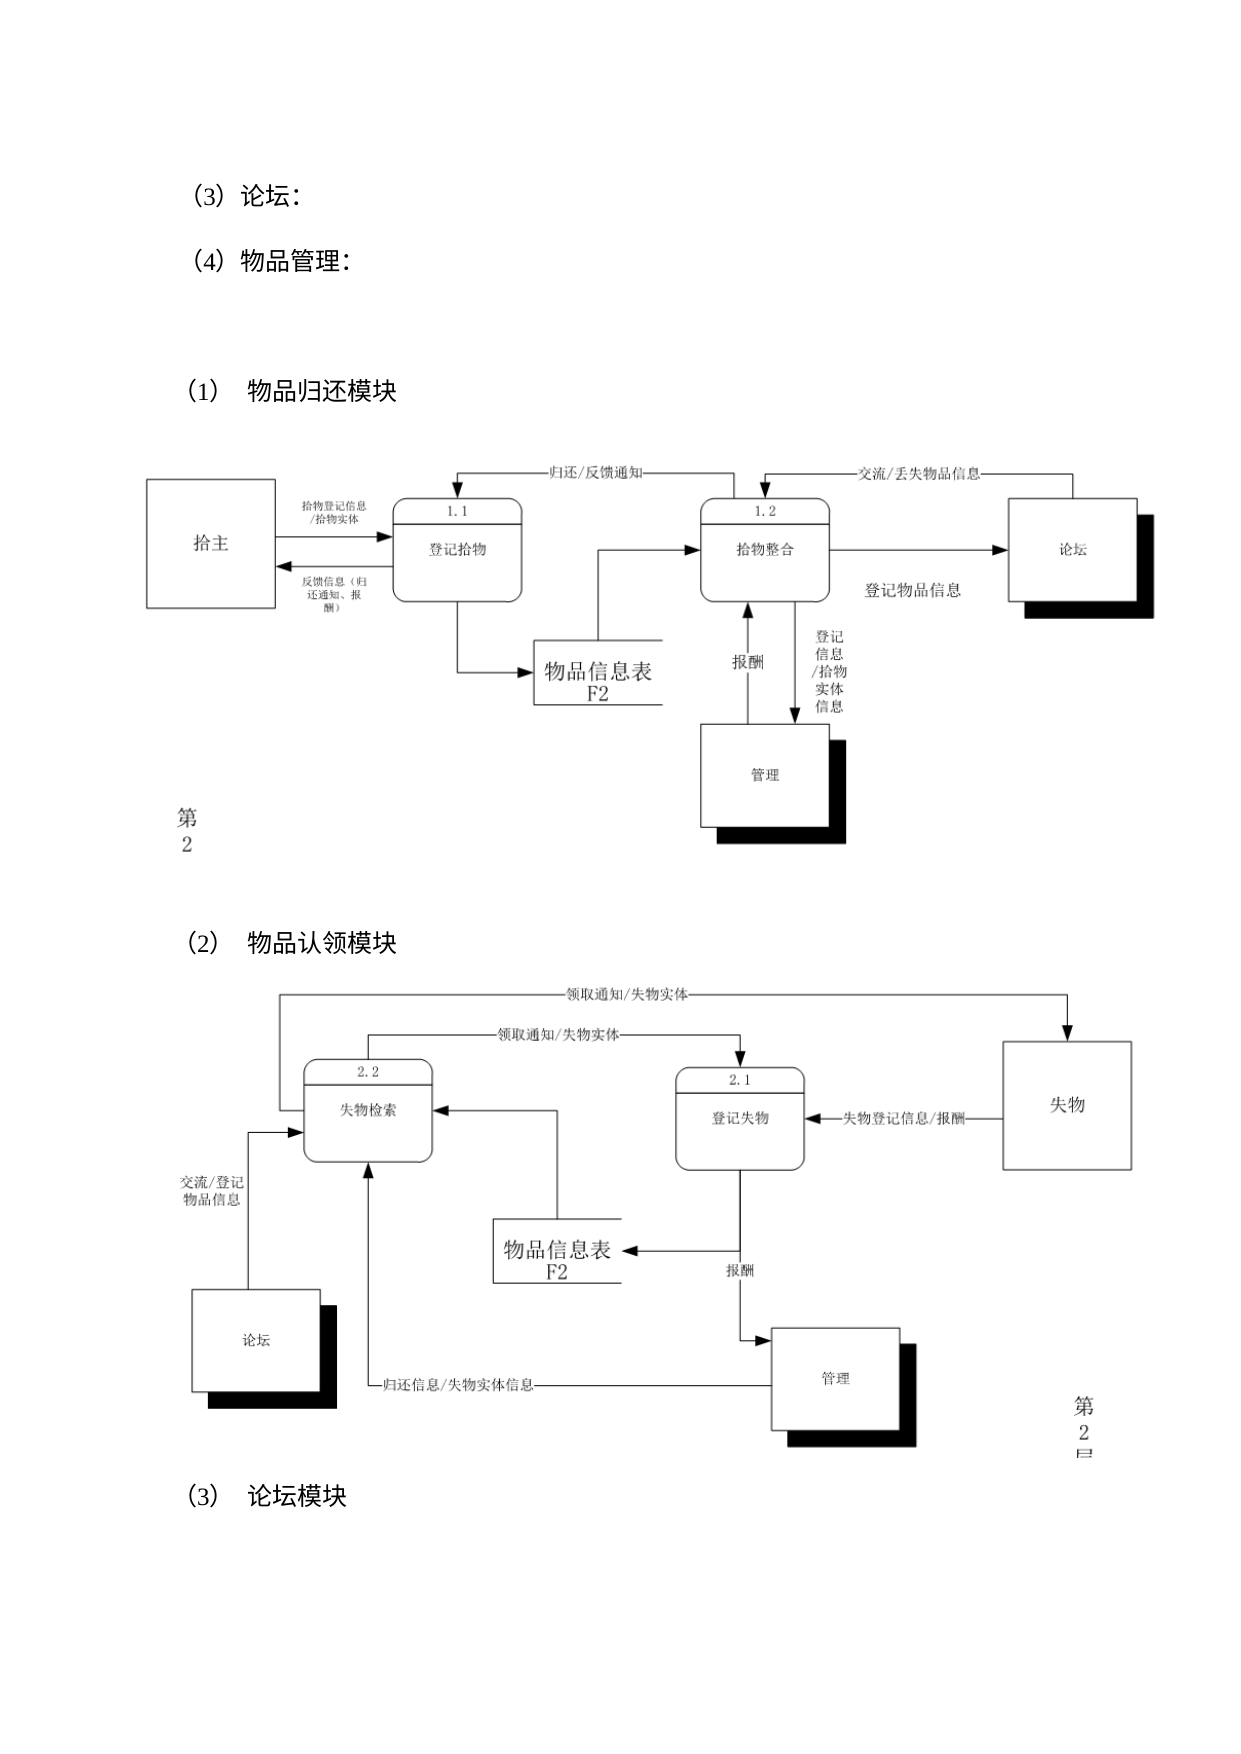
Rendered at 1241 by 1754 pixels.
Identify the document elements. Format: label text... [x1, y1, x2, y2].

list 物品归还模块 [172, 357, 1112, 422]
list 论坛模块 [172, 1462, 1112, 1527]
text （4）物品管理： [178, 227, 1112, 292]
picture [128, 422, 1174, 859]
list 物品认领模块 [172, 909, 1112, 974]
picture [171, 974, 1156, 1458]
text （3）论坛： [178, 162, 1112, 227]
